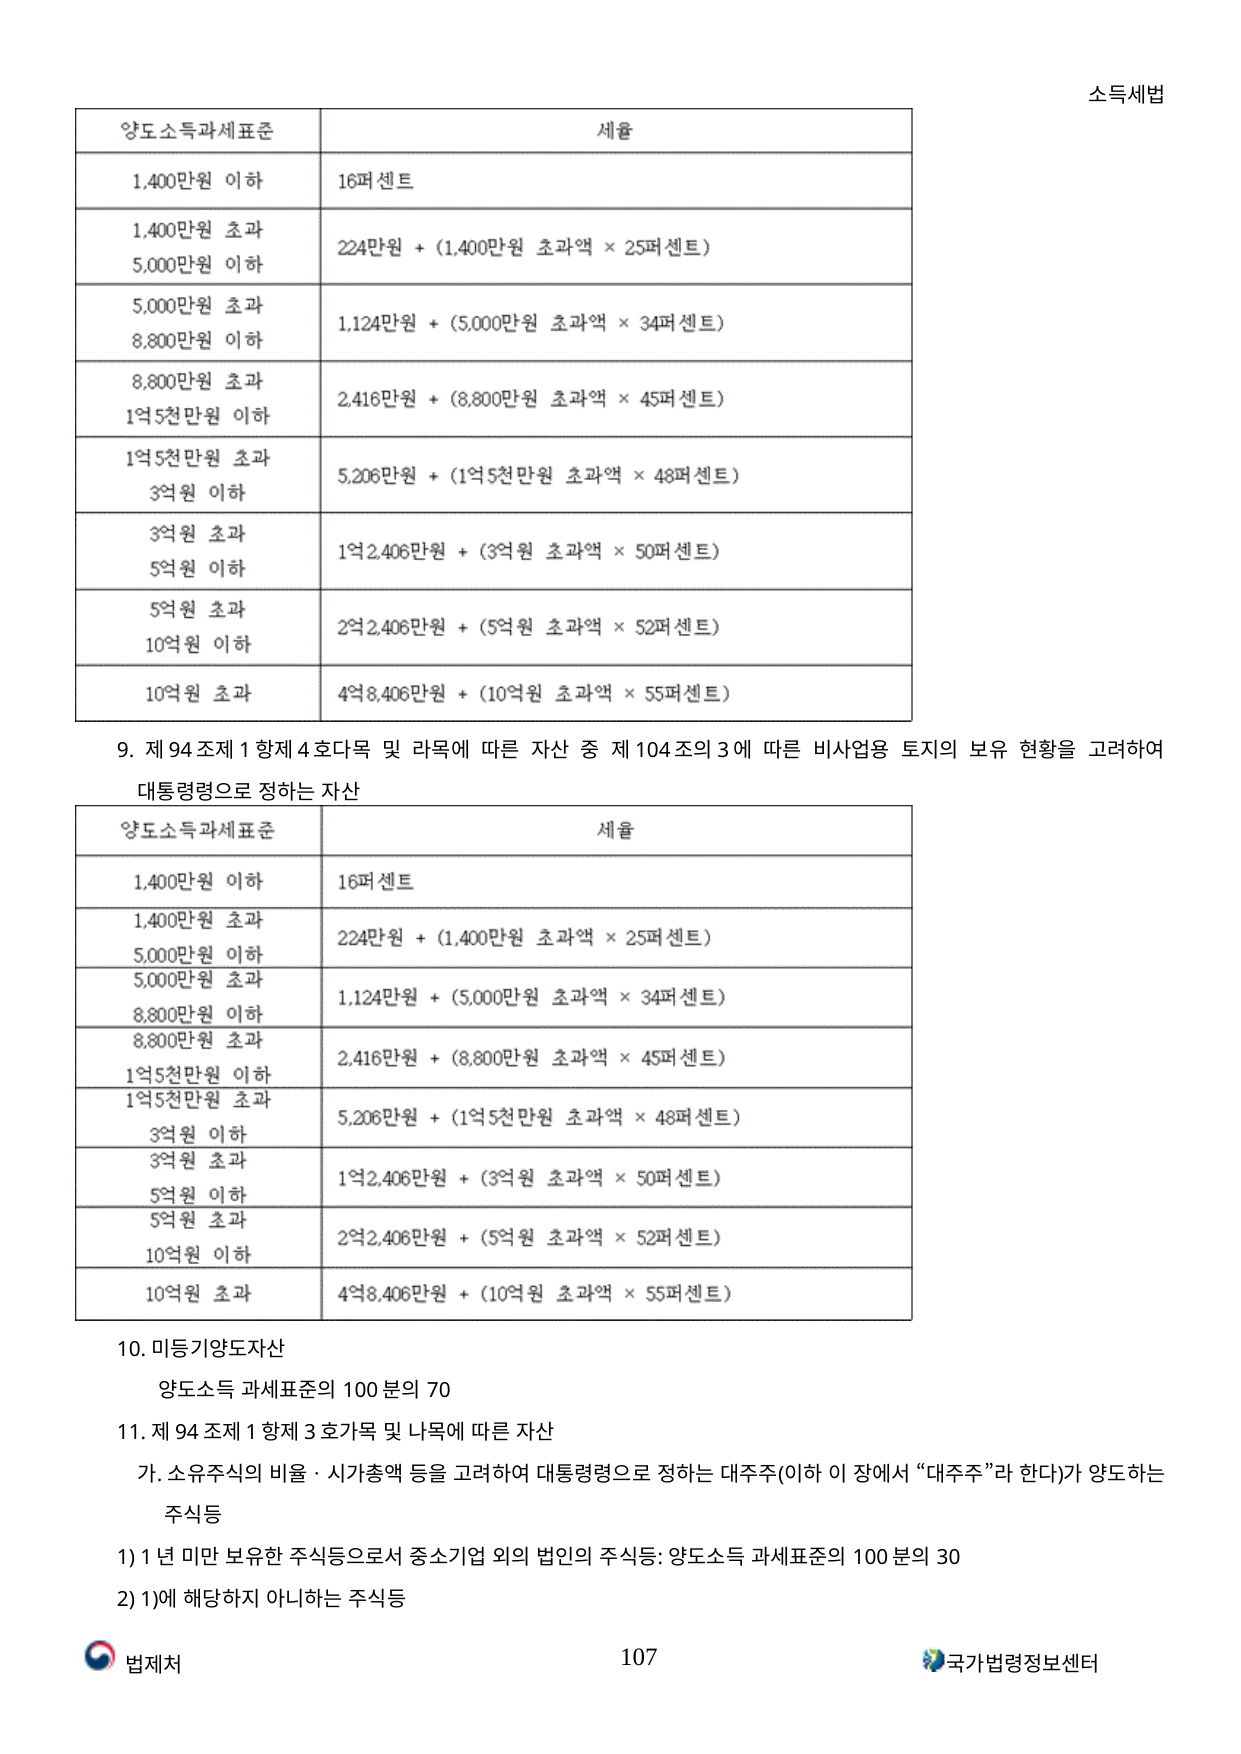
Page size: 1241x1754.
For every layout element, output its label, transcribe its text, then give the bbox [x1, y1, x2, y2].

text 9. 제94조제1항제4호다목 및 라목에 따른 자산 중 제104조의3에 따른 비사업용 토지의 보유 현황을 고려하여 대통령령으로 정하는 자산 [117, 722, 1165, 805]
text 1) 1년 미만 보유한 주식등으로서 중소기업 외의 법인의 주식등: 양도소득 과세표준의 100분의 30 [117, 1529, 1165, 1570]
text 2) 1)에 해당하지 아니하는 주식등 [117, 1570, 1165, 1612]
picture [75, 1637, 126, 1673]
text 가. 소유주식의 비율ㆍ시가총액 등을 고려하여 대통령령으로 정하는 대주주(이하 이 장에서 “대주주”라 한다)가 양도하는 주식등 [137, 1445, 1165, 1529]
picture [75, 108, 913, 722]
text 양도소득 과세표준의 100분의 70 [117, 1362, 1165, 1404]
picture [75, 805, 913, 1321]
text 10. 미등기양도자산 [117, 1320, 1165, 1362]
text 11. 제94조제1항제3호가목 및 나목에 따른 자산 [117, 1404, 1165, 1445]
picture [892, 1637, 947, 1672]
